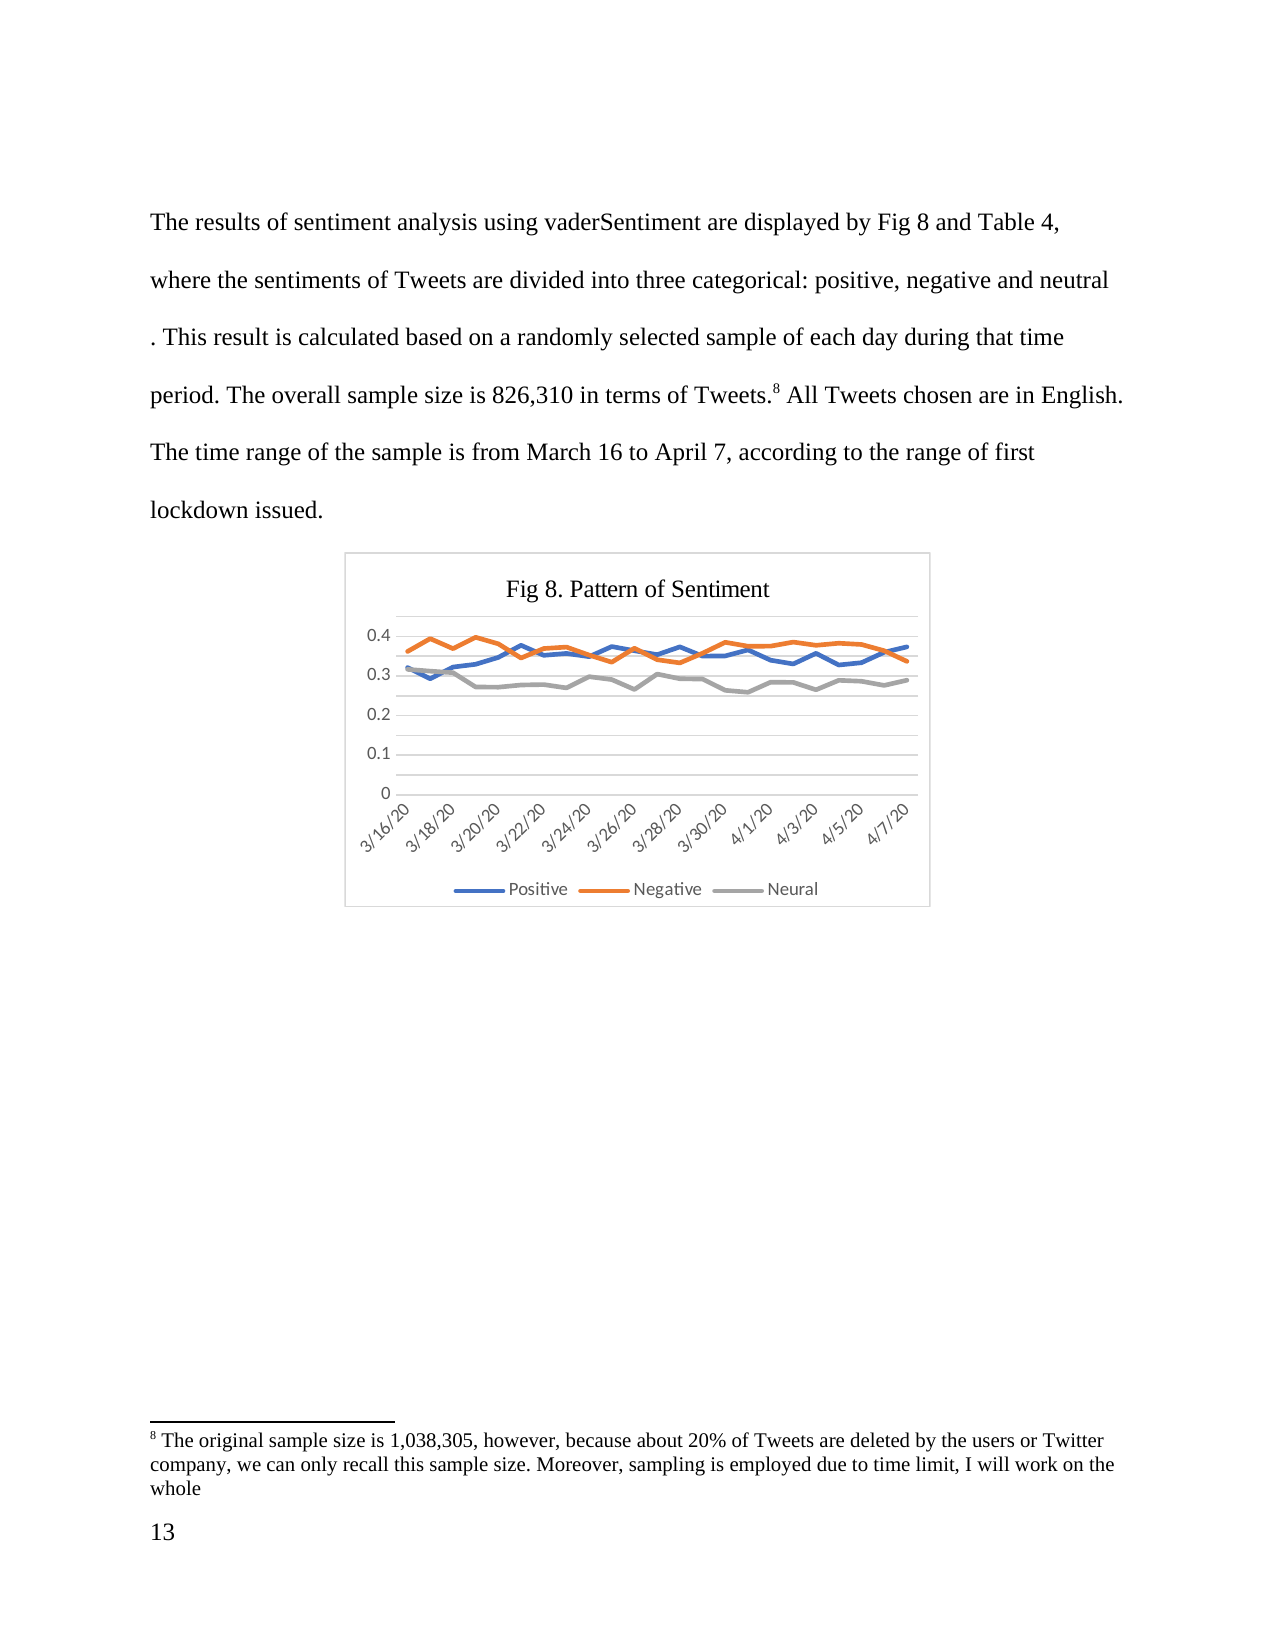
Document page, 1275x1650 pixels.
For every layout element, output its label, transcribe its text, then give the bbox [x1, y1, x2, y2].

text . This result is calculated based on a randomly selected sample of each day during that time period. The overall sample size is 826,310 in terms of Tweets. All Tweets chosen are in English. The time range of the sample is from March 16 to April 7, according to the range of first lockdown issued. [150, 322, 1125, 524]
text The results of sentiment analysis using vaderSentiment are displayed by Fig 8 and Table 4, where the sentiments of Tweets are divided into three categorical: positive, negative and neutral [150, 207, 1125, 294]
